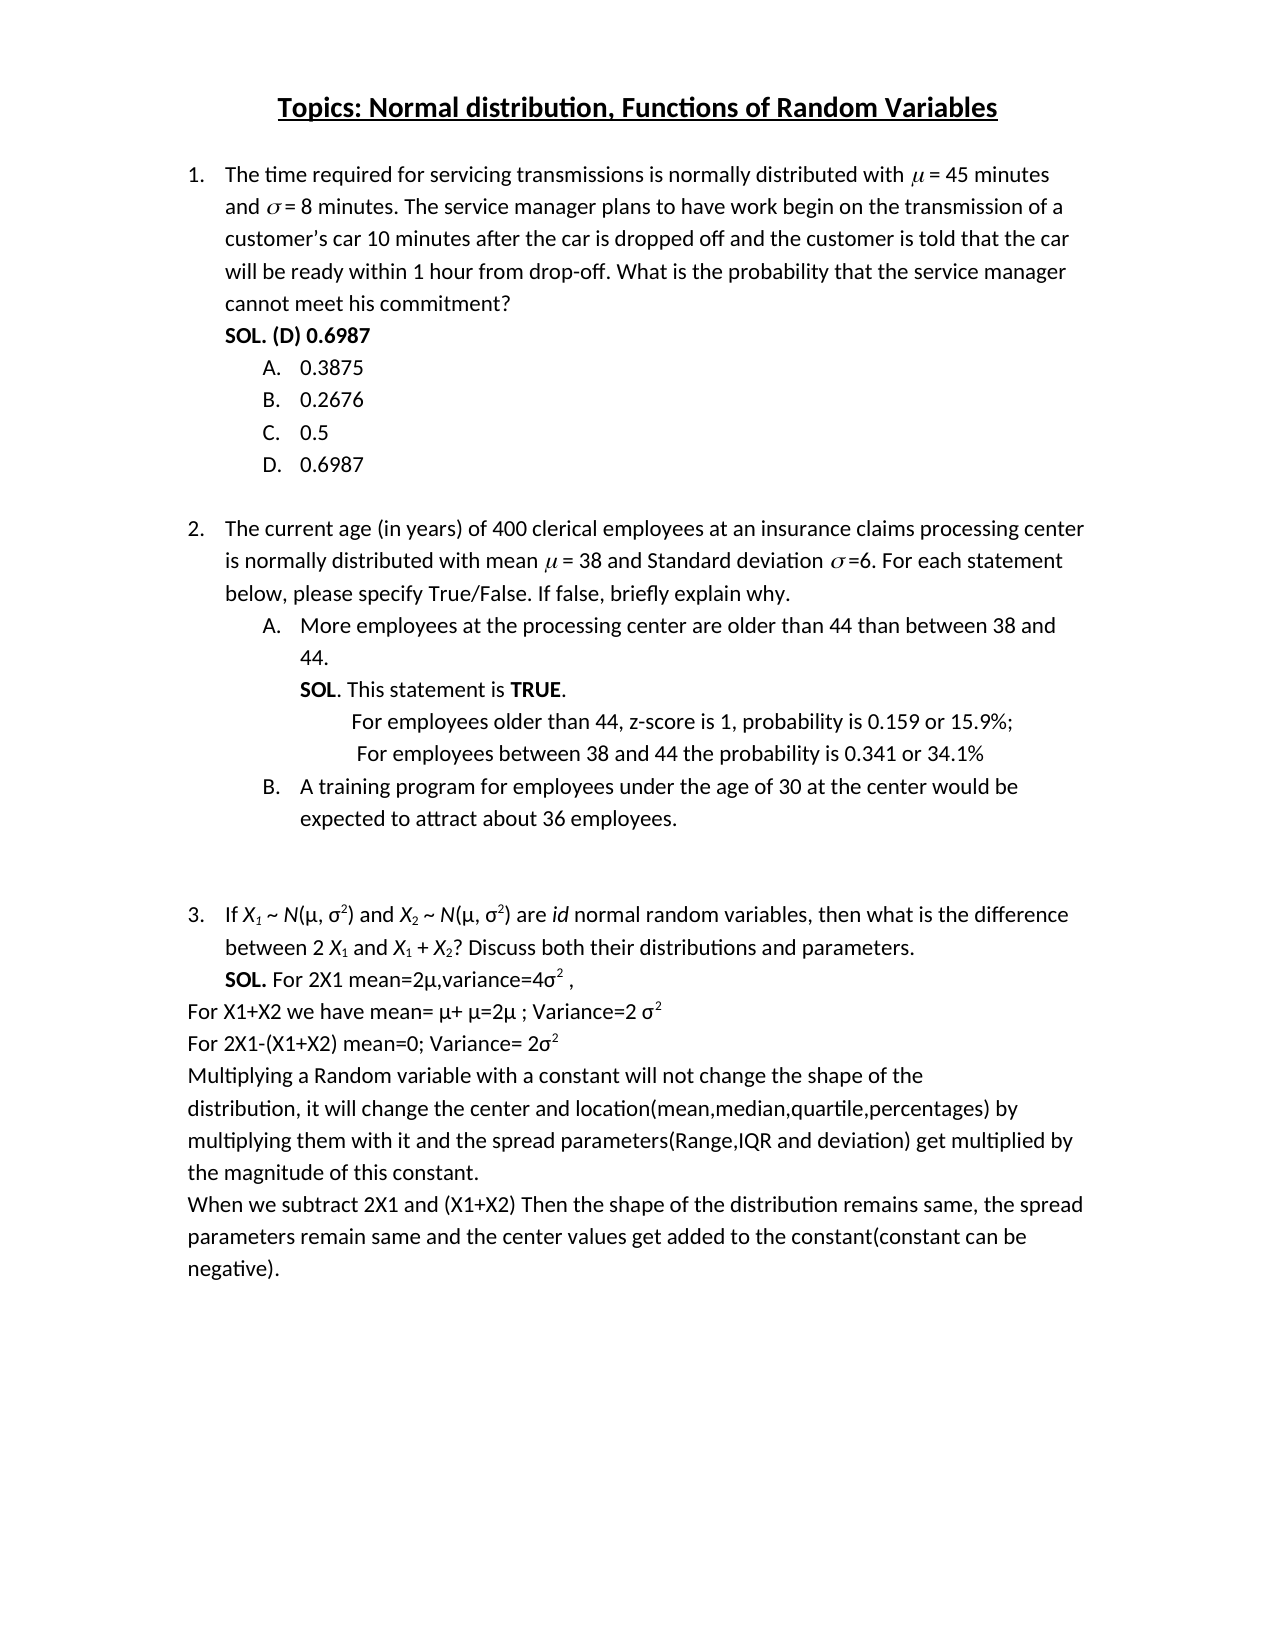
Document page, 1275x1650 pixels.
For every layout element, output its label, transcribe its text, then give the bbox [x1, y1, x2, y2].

list 0.2676 [262, 386, 1087, 413]
list 0.5 [262, 418, 1087, 446]
text For employees between 38 and 44 the probability is 0.341 or 34.1% [300, 739, 1087, 768]
text SOL. This statement is TRUE. [300, 675, 1087, 703]
text Multiplying a Random variable with a constant will not change the shape of the distribution, it will change the center and location(mean,median,quartile,percentages) by multiplying them with it and the spread parameters(Range,IQR and deviation) get multiplied by the magnitude of this constant. [187, 1061, 1087, 1186]
text For employees older than 44, z-score is 1, probability is 0.159 or 15.9%; [300, 707, 1087, 735]
text For X1+X2 we have mean= μ+ μ=2μ ; Variance=2 σ2 [187, 997, 1087, 1025]
text SOL. (D) 0.6987 [225, 321, 1087, 349]
text Topics: Normal distribution, Functions of Random Variables [187, 89, 1087, 124]
list More employees at the processing center are older than 44 than between 38 and 44. [262, 611, 1087, 671]
list 0.6987 [262, 450, 1087, 478]
list 0.3875 [262, 353, 1087, 381]
text For 2X1-(X1+X2) mean=0; Variance= 2σ2 [187, 1029, 1087, 1057]
text When we subtract 2X1 and (X1+X2) Then the shape of the distribution remains same, the spread parameters remain same and the center values get added to the constant(constant can be negative). [187, 1190, 1087, 1283]
list If X1 ~ N(μ, σ2) and X2 ~ N(μ, σ2) are id normal random variables, then what is the difference between 2 X1 and X1 + X2? Discuss both their distributions and parameters. [187, 901, 1087, 961]
list The time required for servicing transmissions is normally distributed with = 45 minutes and = 8 minutes. The service manager plans to have work begin on the transmission of a customer’s car 10 minutes after the car is dropped off and the customer is told that the car will be ready within 1 hour from drop-off. What is the probability that the service manager cannot meet his commitment? [187, 160, 1087, 317]
list The current age (in years) of 400 clerical employees at an insurance claims processing center is normally distributed with mean = 38 and Standard deviation =6. For each statement below, please specify True/False. If false, briefly explain why. [187, 514, 1087, 607]
text SOL. For 2X1 mean=2μ,variance=4σ2 , [225, 965, 1087, 993]
list A training program for employees under the age of 30 at the center would be expected to attract about 36 employees. [262, 772, 1087, 832]
